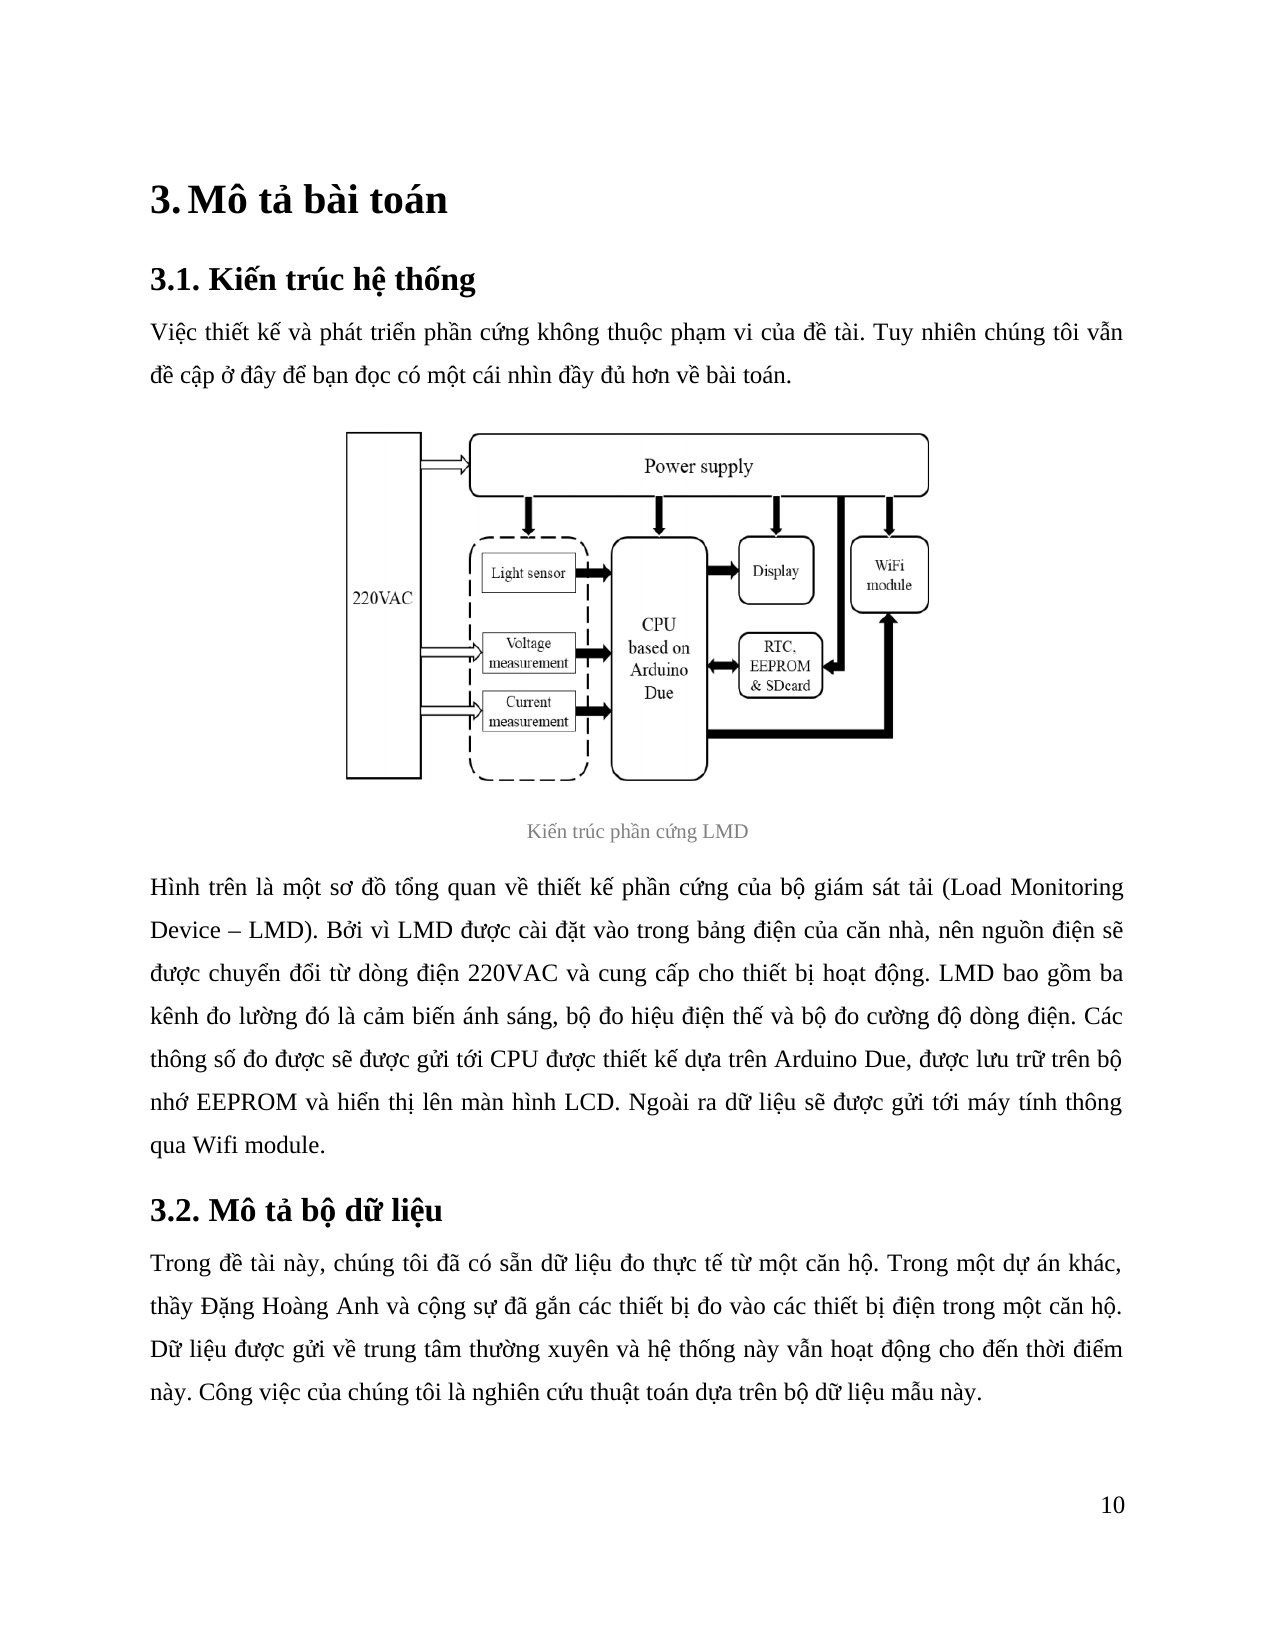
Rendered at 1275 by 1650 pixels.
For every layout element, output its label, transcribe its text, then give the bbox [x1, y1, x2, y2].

text Việc thiết kế và phát triển phần cứng không thuộc phạm vi của đề tài. Tuy nhiên chúng tôi vẫn đề cập ở đây để bạn đọc có một cái nhìn đầy đủ hơn về bài toán. [150, 317, 1125, 389]
subtitle Kiến trúc hệ thống [150, 259, 1125, 298]
subtitle Mô tả bộ dữ liệu [150, 1190, 1125, 1229]
picture [339, 419, 936, 788]
text Hình trên là một sơ đồ tổng quan về thiết kế phần cứng của bộ giám sát tải (Load Monitoring Device – LMD). Bởi vì LMD được cài đặt vào trong bảng điện của căn nhà, nên nguồn điện sẽ được chuyển đổi từ dòng điện 220VAC và cung cấp cho thiết bị hoạt động. LMD bao gồm ba kênh đo lường đó là cảm biến ánh sáng, bộ đo hiệu điện thế và bộ đo cường độ dòng điện. Các thông số đo được sẽ được gửi tới CPU được thiết kế dựa trên Arduino Due, được lưu trữ trên bộ nhớ EEPROM và hiển thị lên màn hình LCD. Ngoài ra dữ liệu sẽ được gửi tới máy tính thông qua Wifi module. [150, 872, 1125, 1159]
text Trong đề tài này, chúng tôi đã có sẵn dữ liệu đo thực tế từ một căn hộ. Trong một dự án khác, thầy Đặng Hoàng Anh và cộng sự đã gắn các thiết bị đo vào các thiết bị điện trong một căn hộ. Dữ liệu được gửi về trung tâm thường xuyên và hệ thống này vẫn hoạt động cho đến thời điểm này. Công việc của chúng tôi là nghiên cứu thuật toán dựa trên bộ dữ liệu mẫu này. [150, 1248, 1125, 1406]
subtitle Kiến trúc phần cứng LMD [150, 819, 1125, 843]
subtitle Mô tả bài toán [150, 175, 1125, 223]
